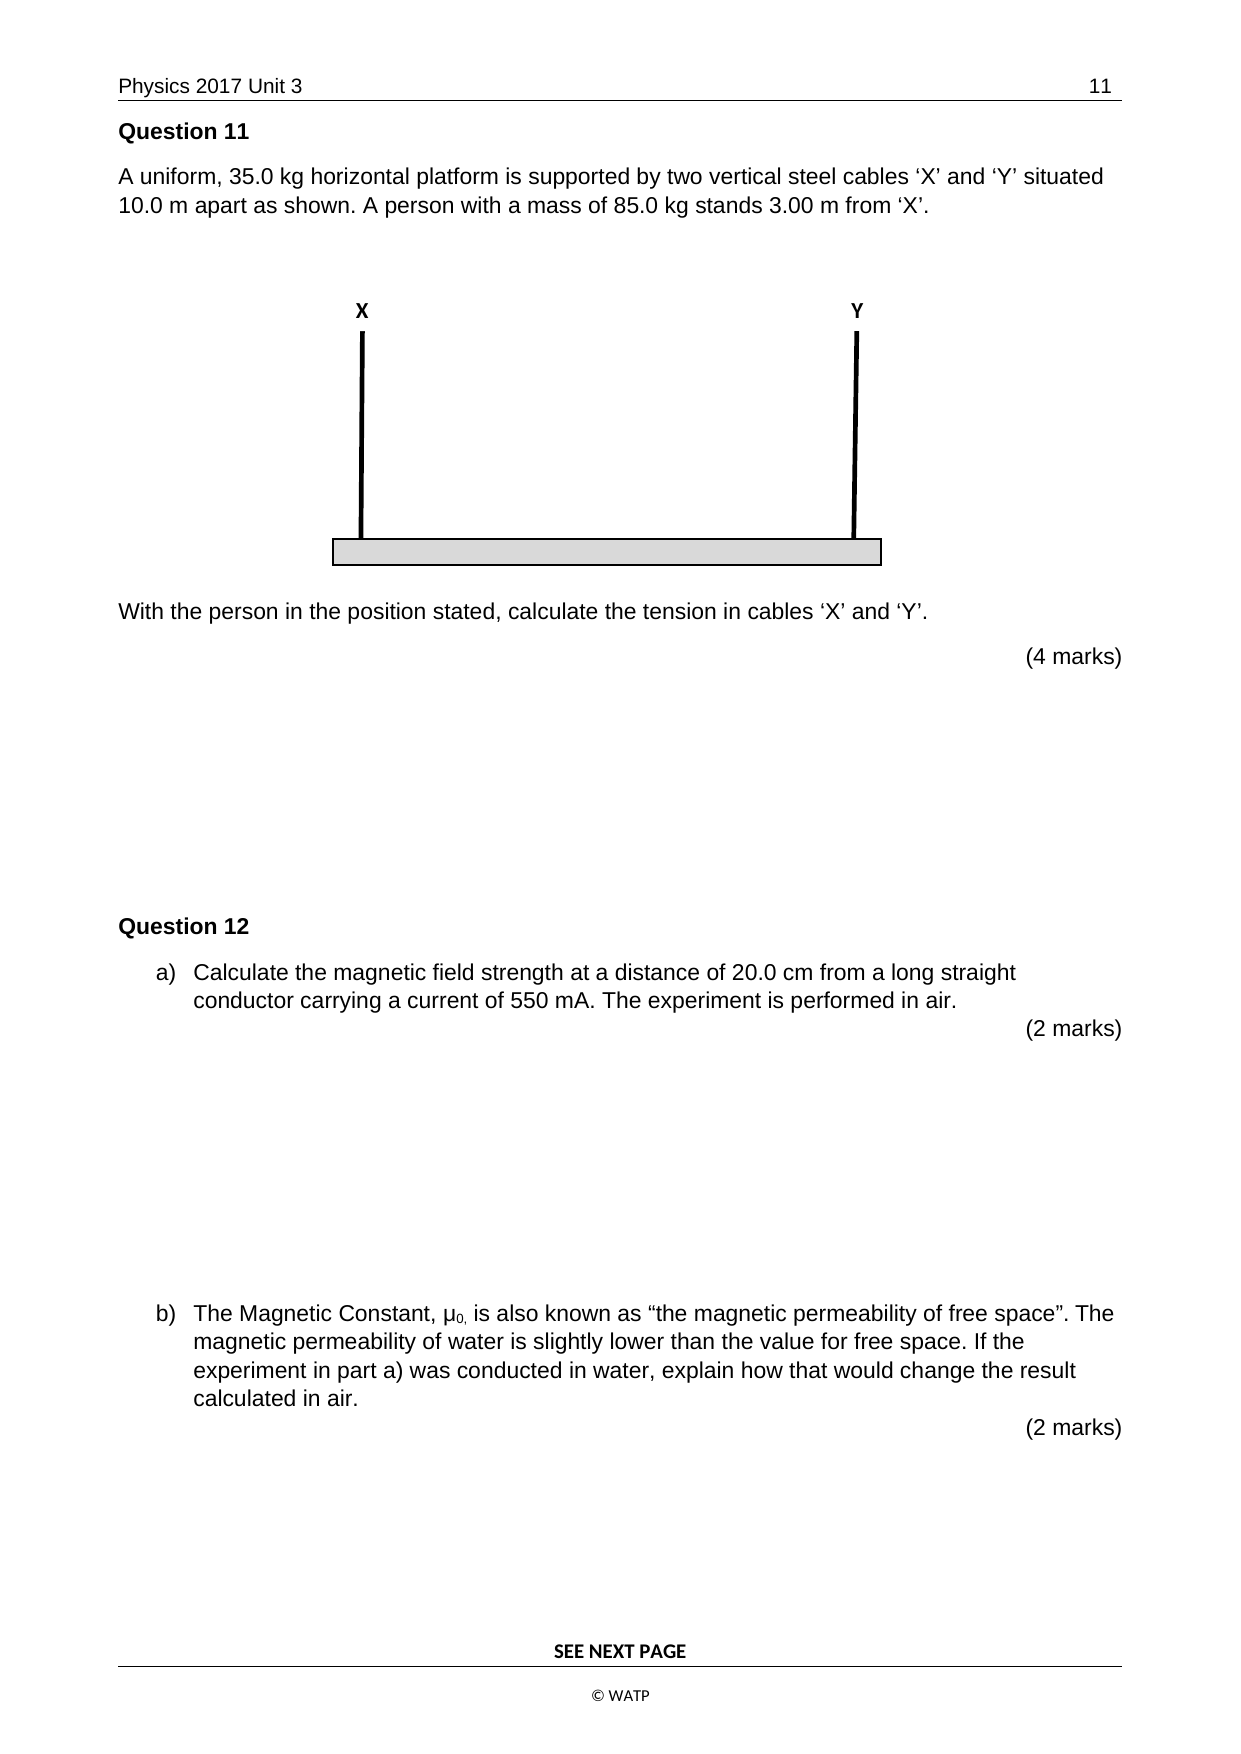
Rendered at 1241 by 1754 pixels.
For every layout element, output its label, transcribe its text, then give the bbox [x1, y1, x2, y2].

text (4 marks) [118, 643, 1122, 669]
text Question 11 [118, 118, 1122, 144]
list (2 marks) [193, 1413, 1122, 1440]
list Calculate the magnetic field strength at a distance of 20.0 cm from a long straight conductor carrying a current of 550 mA. The experiment is performed in air. [156, 958, 1122, 1013]
list The Magnetic Constant, μ0, is also known as “the magnetic permeability of free space”. The magnetic permeability of water is slightly lower than the value for free space. If the experiment in part a) was conducted in water, explain how that would change the result calculated in air. [156, 1300, 1122, 1411]
list (2 marks) [193, 1015, 1122, 1042]
text With the person in the position stated, calculate the tension in cables ‘X’ and ‘Y’. [118, 598, 1122, 624]
text A uniform, 35.0 kg horizontal platform is supported by two vertical steel cables ‘X’ and ‘Y’ situated 10.0 m apart as shown. A person with a mass of 85.0 kg stands 3.00 m from ‘X’. [118, 163, 1122, 218]
text Question 12 [118, 913, 1122, 940]
